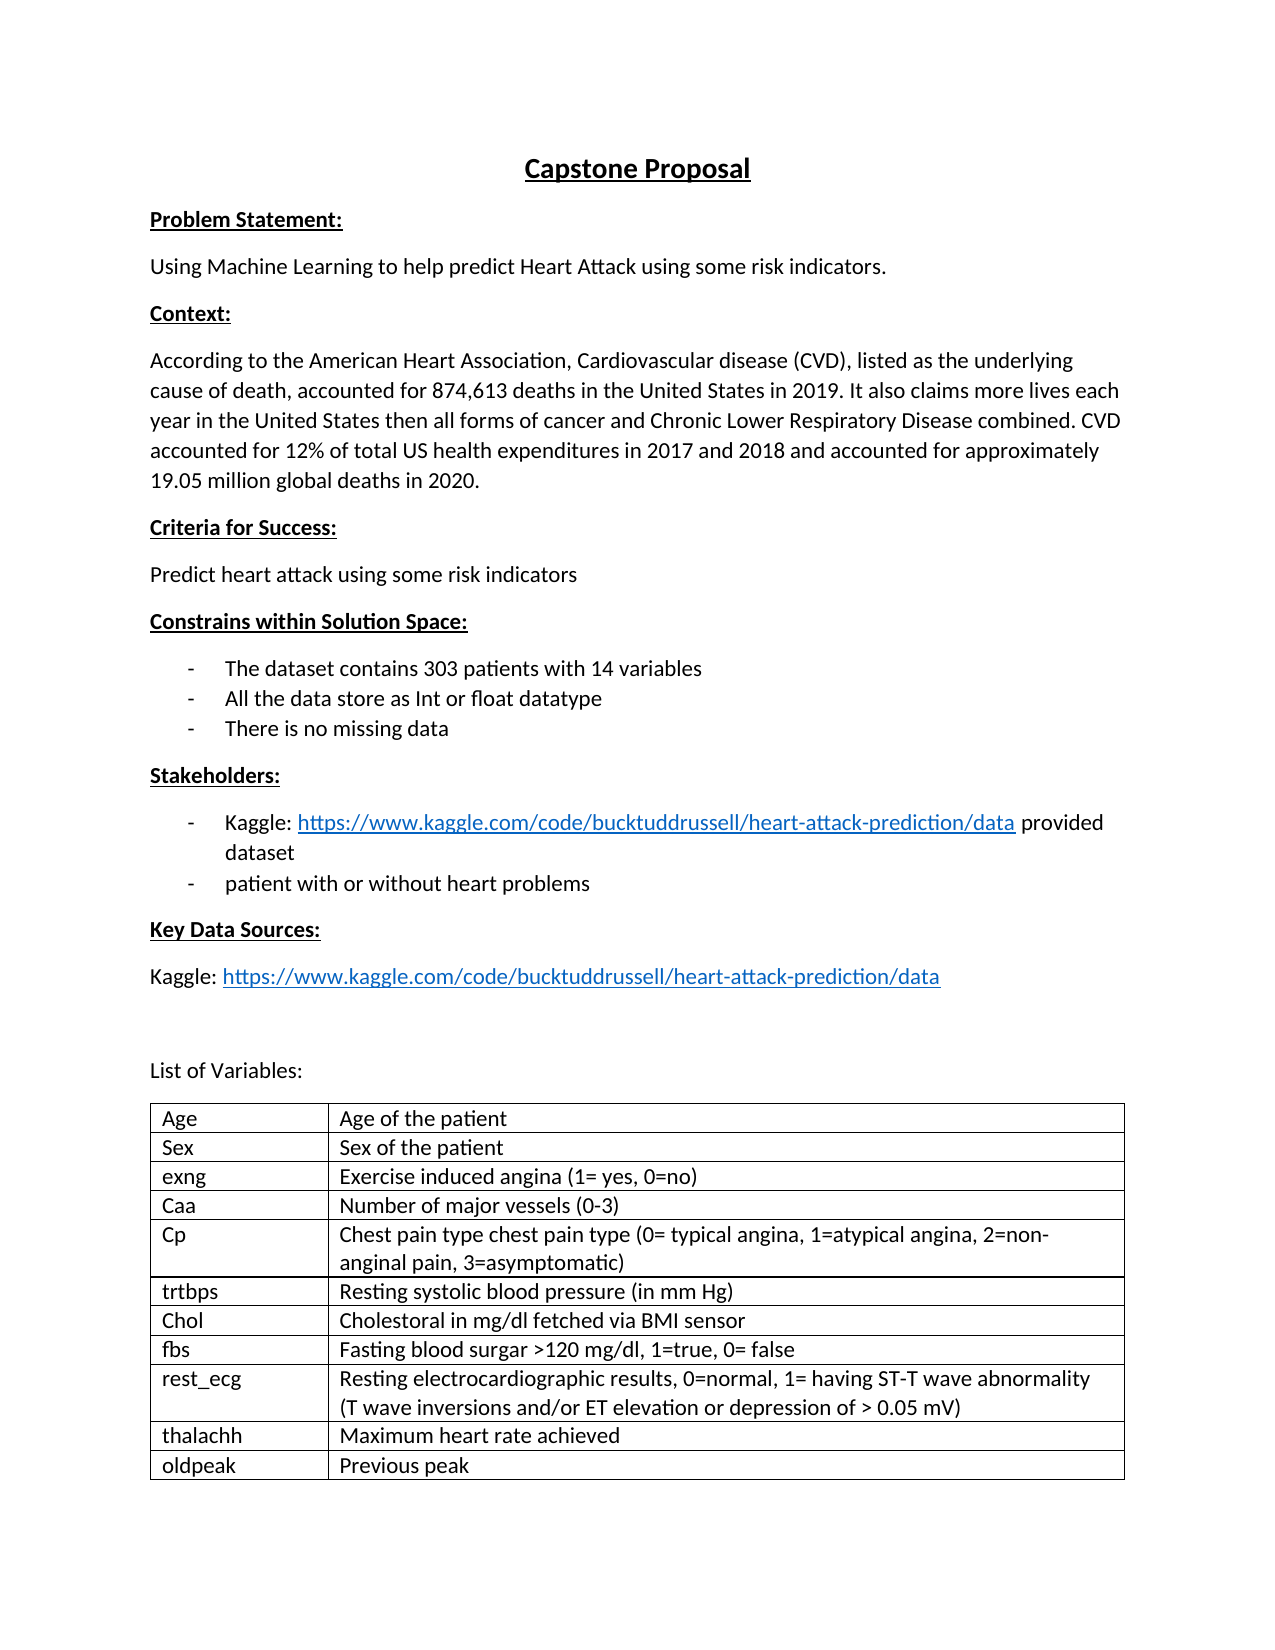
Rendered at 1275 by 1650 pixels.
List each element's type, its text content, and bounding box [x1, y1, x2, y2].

text Constrains within Solution Space: [150, 607, 1125, 635]
table_cell Chest pain type chest pain type (0= typical angina, 1=atypical angina, 2=non-anginal pain, 3=asymptomatic) [329, 1220, 1124, 1276]
table_cell Cholestoral in mg/dl fetched via BMI sensor [329, 1306, 1124, 1334]
table_cell Sex [151, 1133, 328, 1161]
text Predict heart attack using some risk indicators [150, 560, 1125, 588]
table_cell Caa [151, 1191, 328, 1219]
text Kaggle: https://www.kaggle.com/code/bucktuddrussell/heart-attack-prediction/data [150, 962, 1125, 990]
table_cell oldpeak [151, 1451, 328, 1479]
text Stakeholders: [150, 761, 1125, 789]
table_cell exng [151, 1162, 328, 1190]
text Key Data Sources: [150, 916, 1125, 943]
list The dataset contains 303 patients with 14 variables [187, 654, 1125, 682]
table_cell Previous peak [329, 1451, 1124, 1479]
table_cell fbs [151, 1336, 328, 1363]
text Problem Statement: [150, 205, 1125, 233]
table_header Age of the patient [329, 1104, 1124, 1132]
table_cell Resting electrocardiographic results, 0=normal, 1= having ST-T wave abnormality (T wave inversions and/or ET elevation or depression of > 0.05 mV) [329, 1365, 1124, 1421]
table_header Age [151, 1104, 328, 1132]
list There is no missing data [187, 714, 1125, 742]
table_cell Cp [151, 1220, 328, 1276]
text According to the American Heart Association, Cardiovascular disease (CVD), listed as the underlying cause of death, accounted for 874,613 deaths in the United States in 2019. It also claims more lives each year in the United States then all forms of cancer and Chronic Lower Respiratory Disease combined. CVD accounted for 12% of total US health expenditures in 2017 and 2018 and accounted for approximately 19.05 million global deaths in 2020. [150, 346, 1125, 494]
list All the data store as Int or float datatype [187, 684, 1125, 712]
text Capstone Proposal [150, 150, 1125, 186]
table_cell rest_ecg [151, 1365, 328, 1421]
table_cell Sex of the patient [329, 1133, 1124, 1161]
table_cell Fasting blood surgar >120 mg/dl, 1=true, 0= false [329, 1336, 1124, 1363]
table_cell Chol [151, 1306, 328, 1334]
table_cell Maximum heart rate achieved [329, 1422, 1124, 1450]
text Criteria for Success: [150, 513, 1125, 541]
text List of Variables: [150, 1056, 1125, 1084]
table_cell Resting systolic blood pressure (in mm Hg) [329, 1278, 1124, 1305]
text Context: [150, 299, 1125, 327]
table_cell Exercise induced angina (1= yes, 0=no) [329, 1162, 1124, 1190]
list patient with or without heart problems [187, 869, 1125, 897]
list Kaggle: https://www.kaggle.com/code/bucktuddrussell/heart-attack-prediction/data provided dataset [187, 808, 1125, 866]
table_cell Number of major vessels (0-3) [329, 1191, 1124, 1219]
table_cell trtbps [151, 1278, 328, 1305]
text Using Machine Learning to help predict Heart Attack using some risk indicators. [150, 252, 1125, 280]
table_cell thalachh [151, 1422, 328, 1450]
